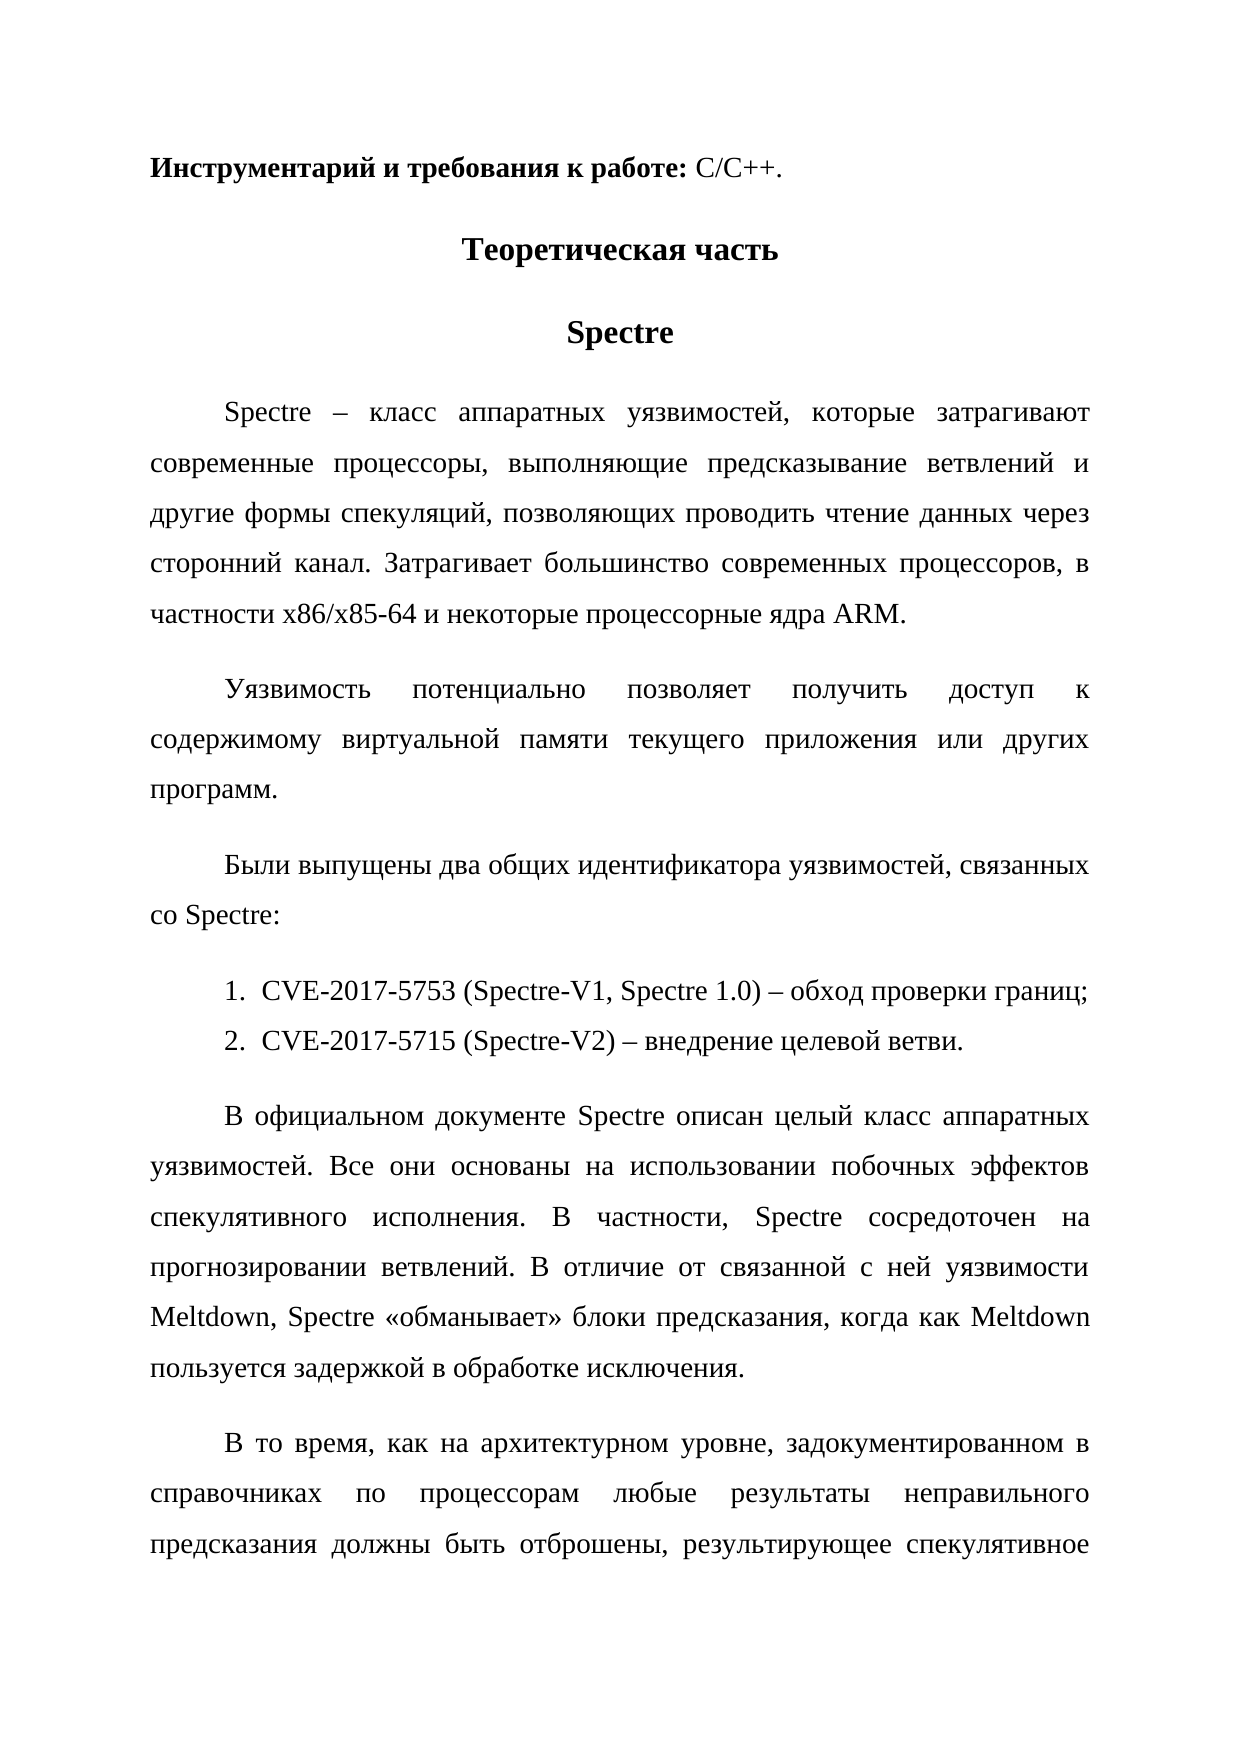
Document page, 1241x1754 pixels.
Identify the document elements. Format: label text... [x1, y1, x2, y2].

text Уязвимость потенциально позволяет получить доступ к содержимому виртуальной памяти текущего приложения или других программ. [150, 671, 1090, 805]
list CVE-2017-5715 (Spectre-V2) – внедрение целевой ветви. [224, 1023, 1090, 1056]
list CVE-2017-5753 (Spectre-V1, Spectre 1.0) – обход проверки границ; [224, 973, 1090, 1006]
text Spectre [150, 312, 1090, 350]
text Теоретическая часть [150, 229, 1090, 268]
text Были выпущены два общих идентификатора уязвимостей, связанных со Spectre: [150, 847, 1090, 931]
text Spectre – класс аппаратных уязвимостей, которые затрагивают современные процессоры, выполняющие предсказывание ветвлений и другие формы спекуляций, позволяющих проводить чтение данных через сторонний канал. Затрагивает большинство современных процессоров, в частности x86/x85-64 и некоторые процессорные ядра ARM. [150, 394, 1090, 629]
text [150, 1425, 1090, 1559]
text В официальном документе Spectre описан целый класс аппаратных уязвимостей. Все они основаны на использовании побочных эффектов спекулятивного исполнения. В частности, Spectre сосредоточен на прогнозировании ветвлений. В отличие от связанной с ней уязвимости Meltdown, Spectre «обманывает» блоки предсказания, когда как Meltdown пользуется задержкой в обработке исключения. [150, 1098, 1090, 1383]
text Инструментарий и требования к работе: C/C++. [150, 150, 1090, 183]
